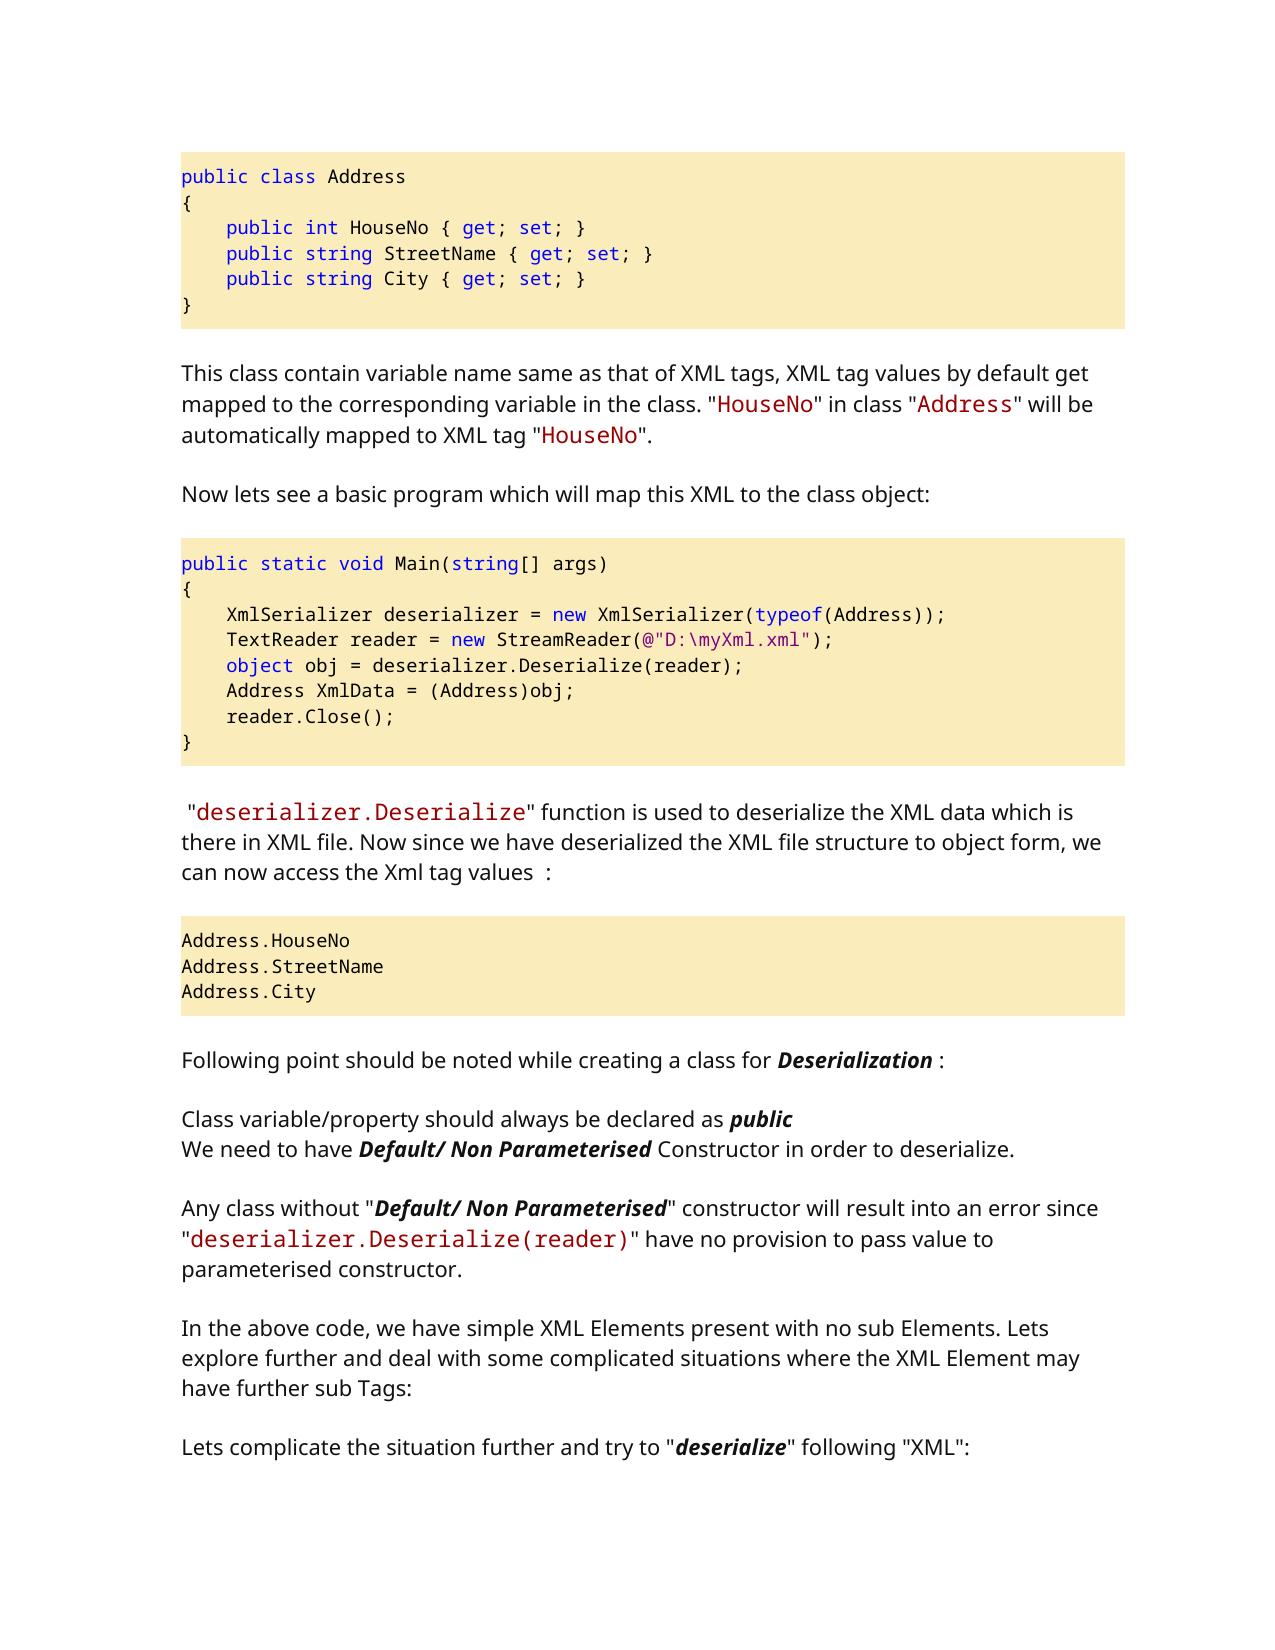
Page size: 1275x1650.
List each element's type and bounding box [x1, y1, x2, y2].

table_cell [150, 150, 1125, 1490]
